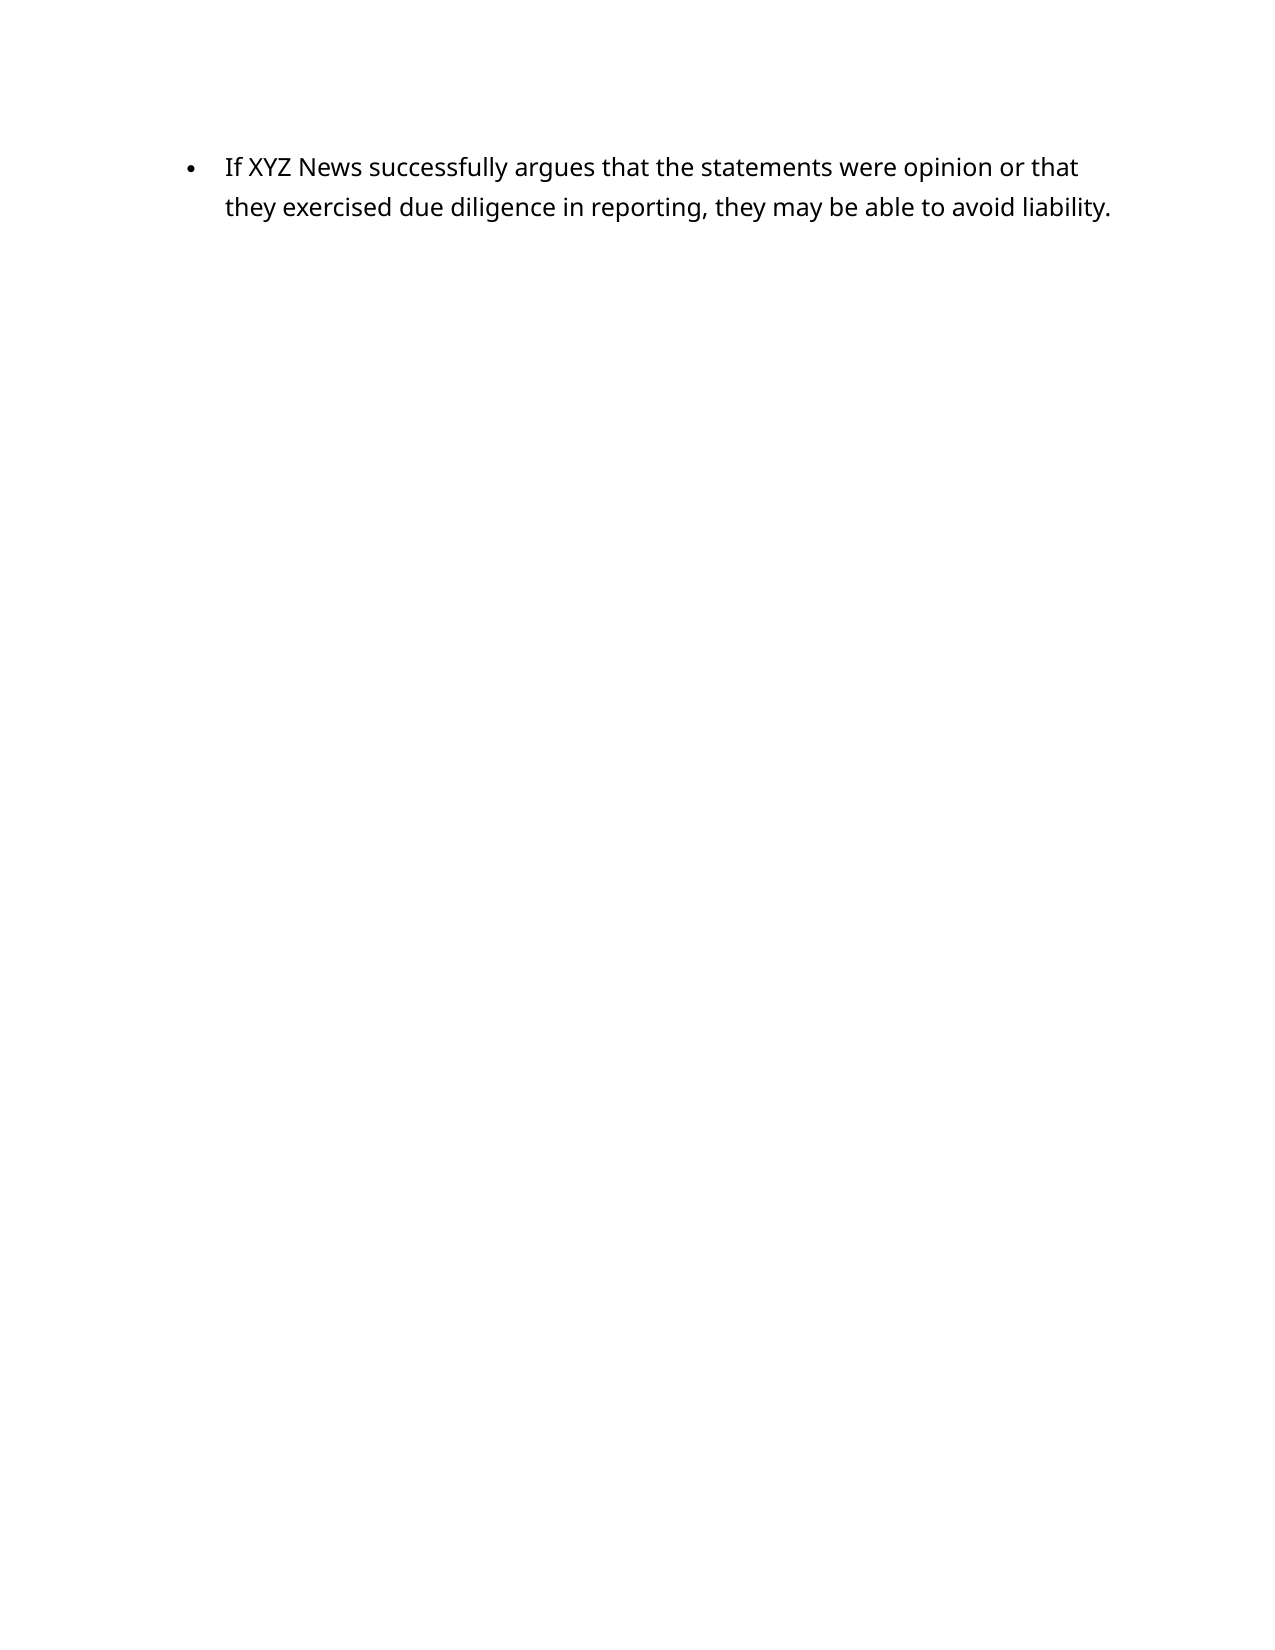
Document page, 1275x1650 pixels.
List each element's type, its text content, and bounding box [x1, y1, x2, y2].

list If XYZ News successfully argues that the statements were opinion or that they exercised due diligence in reporting, they may be able to avoid liability. [187, 150, 1125, 223]
